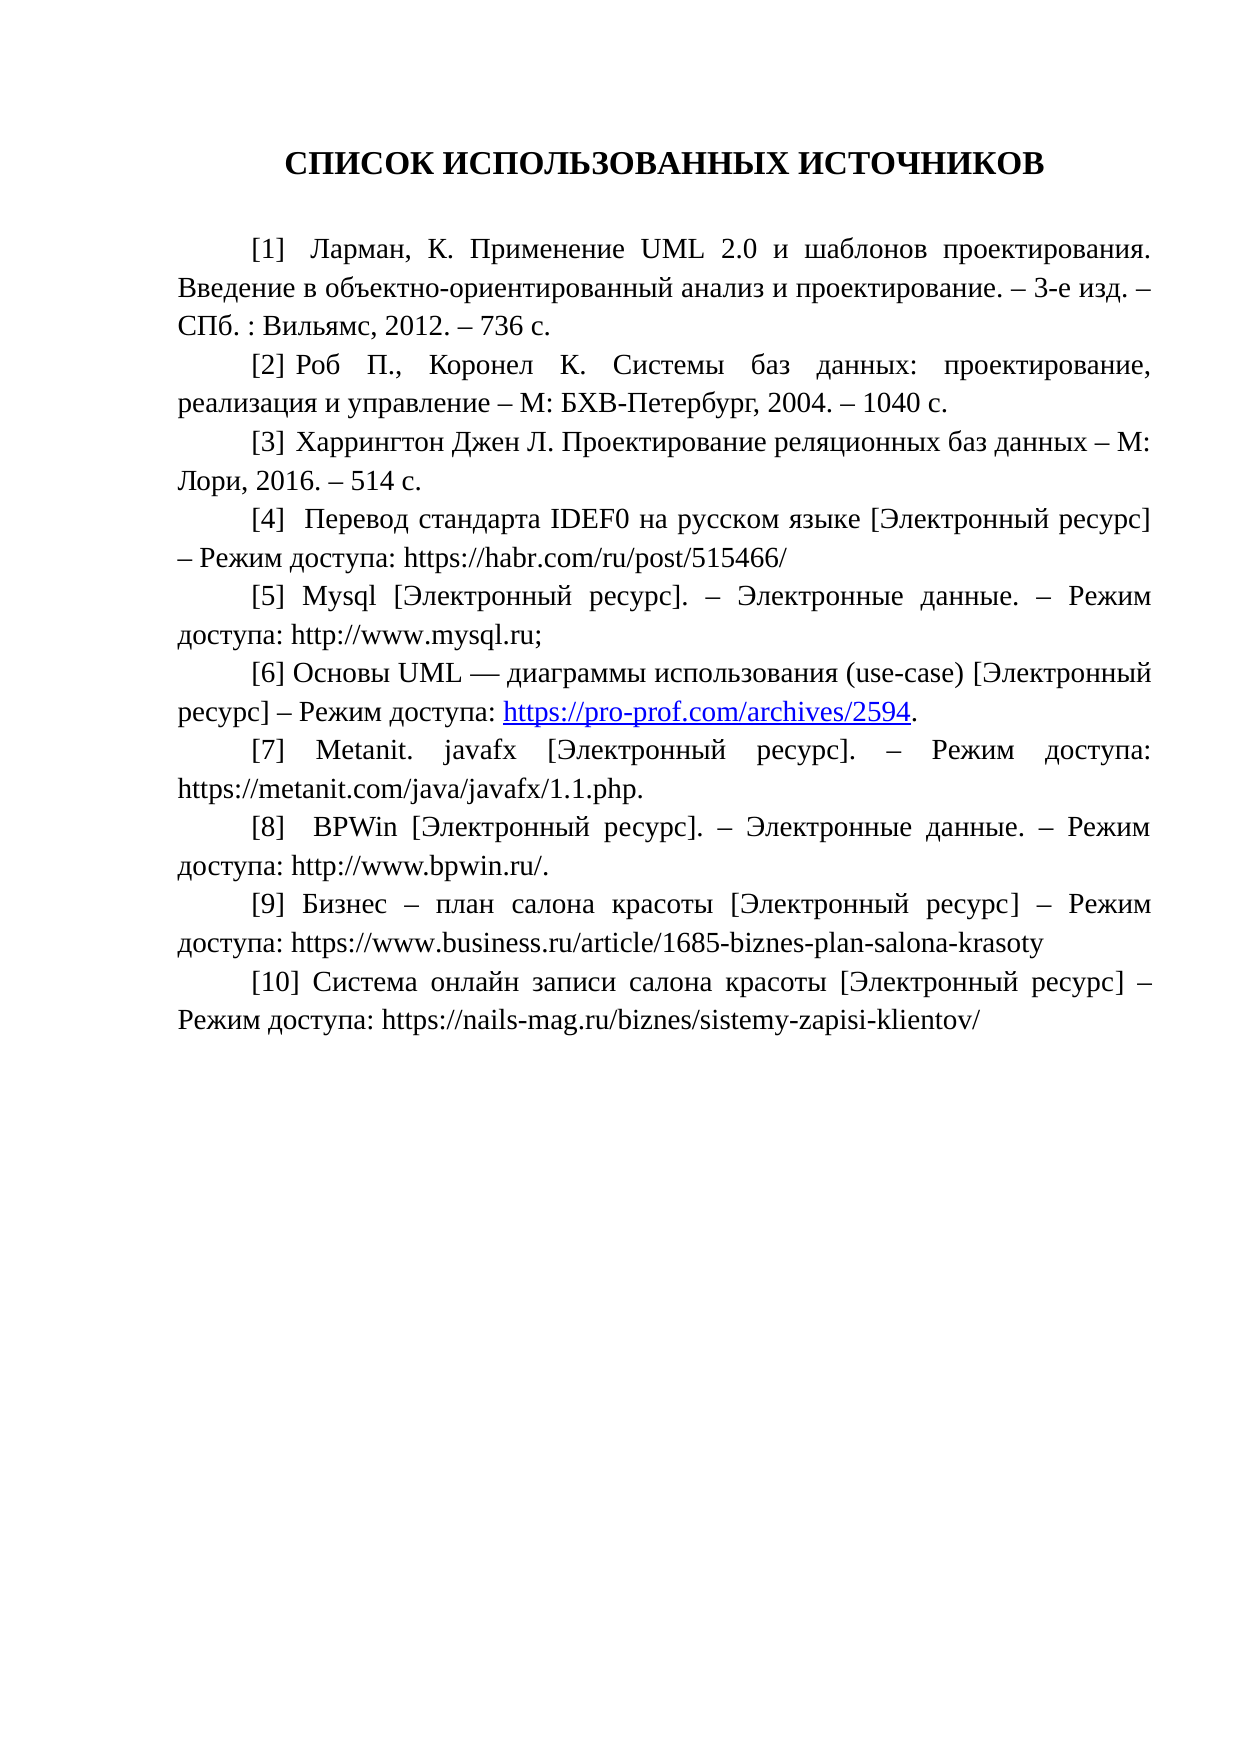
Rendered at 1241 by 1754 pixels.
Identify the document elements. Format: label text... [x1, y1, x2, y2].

list [8] BPWin [Электронный ресурс]. – Электронные данные. – Режим доступа: http://www.bpwin.ru/. [177, 809, 1152, 882]
text [10] Система онлайн записи салона красоты [Электронный ресурс] – Режим доступа: https://nails-mag.ru/biznes/sistemy-zapisi-klientov/ [177, 964, 1152, 1036]
text [7] Metanit. javafx [Электронный ресурс]. – Режим доступа: https://metanit.com/java/javafx/1.1.php. [177, 732, 1152, 804]
list Харрингтон Джен Л. Проектирование реляционных баз данных – М: Лори, 2016. – 514 с. [177, 424, 1152, 496]
subtitle Список использованных источников [177, 143, 1152, 181]
list Роб П., Коронел К. Системы баз данных: проектирование, реализация и управление – М: БХВ-Петербург, 2004. – 1040 с. [177, 347, 1152, 419]
text [4] Перевод стандарта IDEF0 на русском языке [Электронный ресурс] – Режим доступа: https://habr.com/ru/post/515466/ [177, 501, 1152, 573]
text [6] Основы UML — диаграммы использования (use-case) [Электронный ресурс] – Режим доступа: https://pro-prof.com/archives/2594. [177, 655, 1152, 727]
text [5] Mysql [Электронный ресурс]. – Электронные данные. – Режим доступа: http://www.mysql.ru; [177, 578, 1152, 650]
text [9] Бизнес – план салона красоты [Электронный ресурс] – Режим доступа: https://www.business.ru/article/1685-biznes-plan-salona-krasoty [177, 887, 1152, 959]
list Ларман, К. Применение UML 2.0 и шаблонов проектирования. Введение в объектно-ориентированный анализ и проектирование. – 3-е изд. – СПб. : Вильямс, 2012. – 736 с. [177, 231, 1152, 342]
